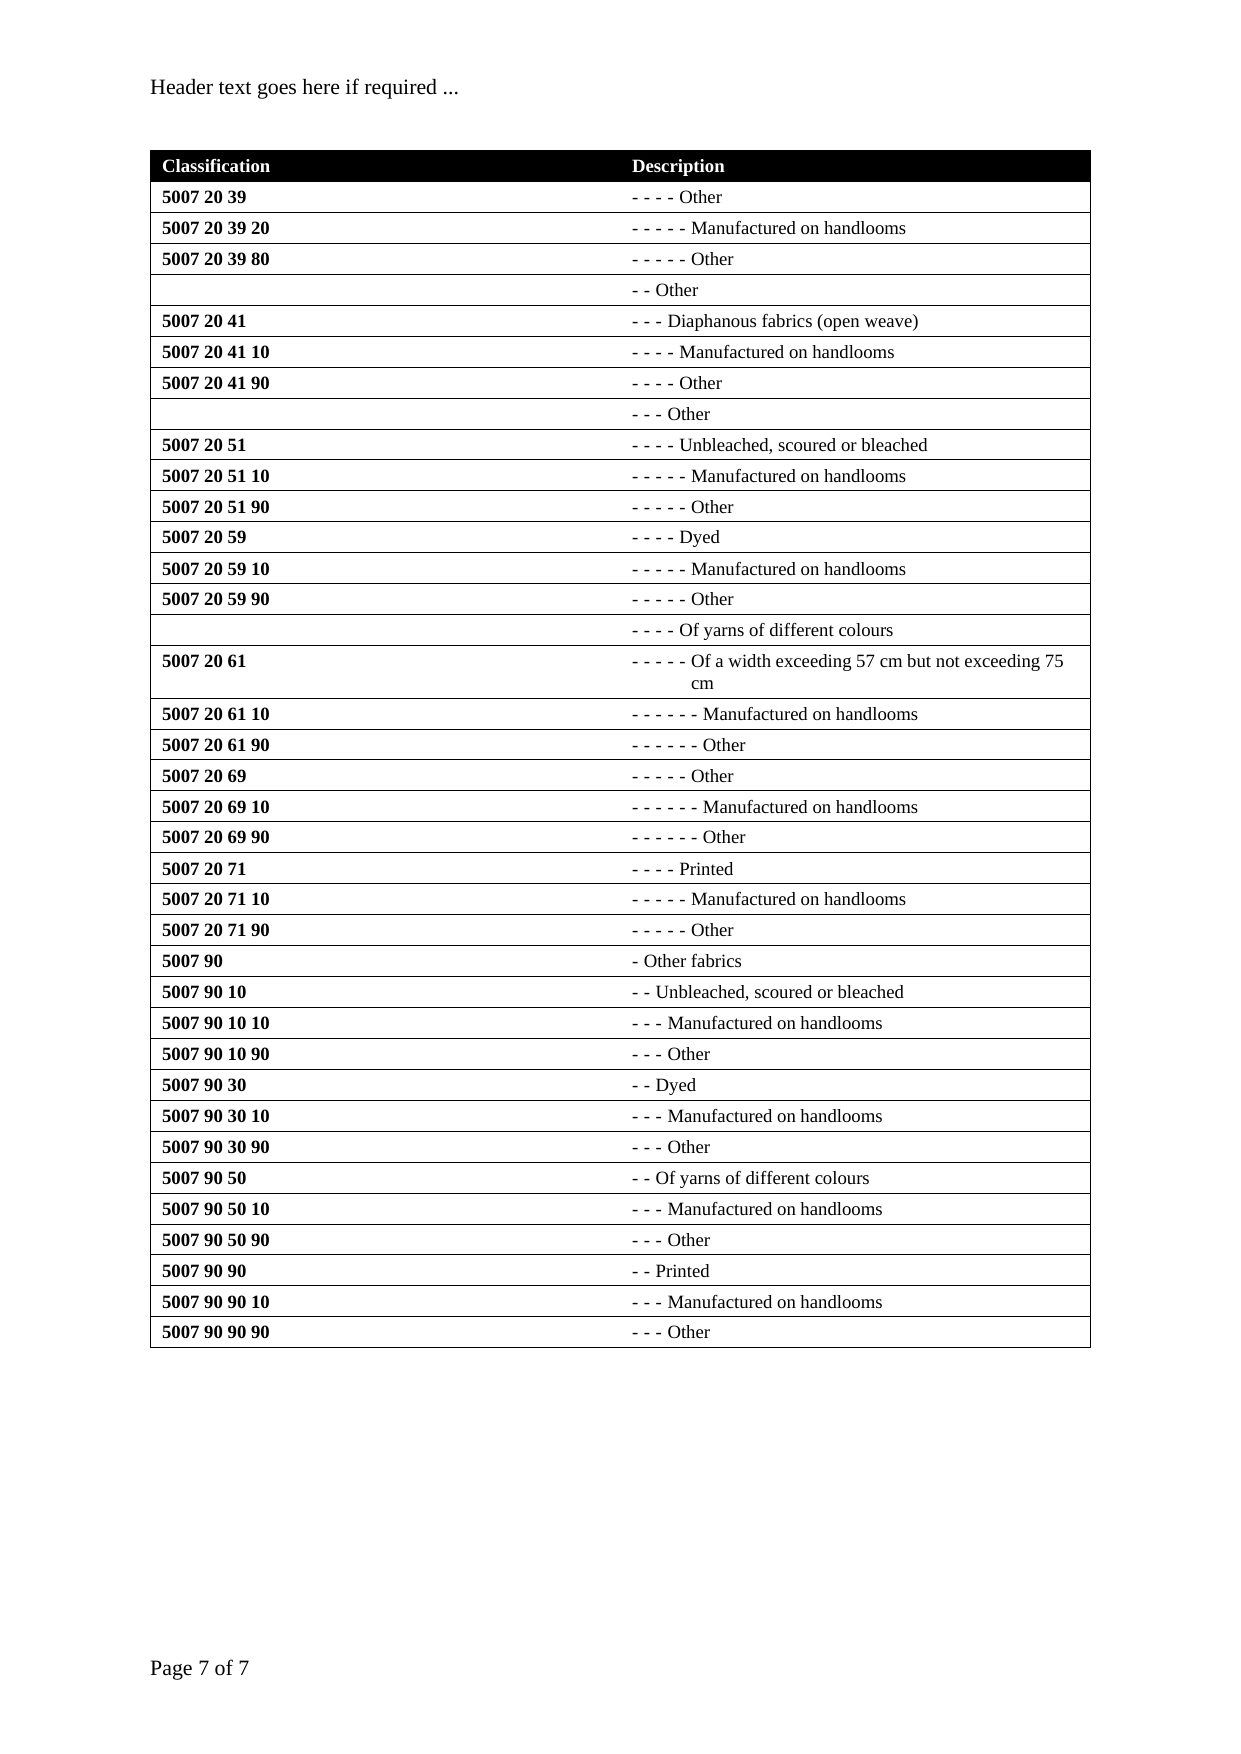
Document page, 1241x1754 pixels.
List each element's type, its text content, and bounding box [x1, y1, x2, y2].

table_cell 5007 20 59 90 [151, 584, 621, 614]
table_cell 5007 90 30 [151, 1070, 621, 1100]
table_cell 5007 20 69 90 [151, 822, 621, 852]
table_cell - - Dyed [621, 1070, 1090, 1100]
table_cell 5007 20 51 10 [151, 460, 621, 490]
table_cell - - - - - - Other [621, 822, 1090, 852]
table_cell - Other fabrics [621, 946, 1090, 976]
table_header Classification [151, 151, 621, 181]
table_cell - - - - - Other [621, 491, 1090, 521]
table_cell [151, 275, 621, 305]
table_cell 5007 20 71 90 [151, 915, 621, 945]
table_cell [151, 615, 621, 645]
table_cell - - - - - Manufactured on handlooms [621, 213, 1090, 243]
table_cell - - Unbleached, scoured or bleached [621, 977, 1090, 1007]
table_cell - - - - Dyed [621, 522, 1090, 552]
table_cell - - - Manufactured on handlooms [621, 1008, 1090, 1038]
table_cell 5007 20 59 10 [151, 553, 621, 583]
table_cell 5007 20 41 [151, 306, 621, 336]
table_cell 5007 20 41 10 [151, 337, 621, 367]
table_cell - - - - - Of a width exceeding 57 cm but not exceeding 75 cm [621, 646, 1090, 697]
table_cell - - - - Of yarns of different colours [621, 615, 1090, 645]
table_cell - - - - Manufactured on handlooms [621, 337, 1090, 367]
table_cell 5007 20 51 90 [151, 491, 621, 521]
table_cell 5007 90 90 [151, 1255, 621, 1285]
table_cell - - Other [621, 275, 1090, 305]
table_cell - - - Other [621, 399, 1090, 428]
table_cell - - - Other [621, 1132, 1090, 1162]
table_cell - - - Other [621, 1039, 1090, 1069]
table_cell 5007 90 90 10 [151, 1286, 621, 1316]
table_cell 5007 20 51 [151, 430, 621, 459]
table_cell - - - Manufactured on handlooms [621, 1194, 1090, 1223]
table_cell - - - Other [621, 1317, 1090, 1347]
table_header Description [621, 151, 1090, 181]
table_cell 5007 90 10 90 [151, 1039, 621, 1069]
table_cell 5007 90 30 90 [151, 1132, 621, 1162]
table_cell 5007 90 [151, 946, 621, 976]
table_cell 5007 20 39 80 [151, 244, 621, 274]
table_cell - - - - Other [621, 182, 1090, 212]
table_cell - - - - Unbleached, scoured or bleached [621, 430, 1090, 459]
table_cell - - - - - Manufactured on handlooms [621, 553, 1090, 583]
table_cell - - - Diaphanous fabrics (open weave) [621, 306, 1090, 336]
table_cell [151, 399, 621, 428]
table_cell 5007 90 10 10 [151, 1008, 621, 1038]
table_cell 5007 20 39 [151, 182, 621, 212]
table_cell 5007 20 61 [151, 646, 621, 697]
table_cell - - - - Other [621, 368, 1090, 397]
table_cell - - - - - Other [621, 584, 1090, 614]
table_cell 5007 90 50 10 [151, 1194, 621, 1223]
table_cell - - Of yarns of different colours [621, 1163, 1090, 1192]
table_cell 5007 20 41 90 [151, 368, 621, 397]
table_cell 5007 90 50 90 [151, 1225, 621, 1254]
table_cell - - - - - Other [621, 915, 1090, 945]
table_cell 5007 20 59 [151, 522, 621, 552]
table_cell 5007 20 69 10 [151, 791, 621, 821]
table_cell 5007 90 90 90 [151, 1317, 621, 1347]
table_cell - - - - - - Other [621, 730, 1090, 759]
table_cell - - - - Printed [621, 853, 1090, 883]
table_cell 5007 90 10 [151, 977, 621, 1007]
table_cell - - - Manufactured on handlooms [621, 1286, 1090, 1316]
table_cell 5007 20 69 [151, 760, 621, 790]
table_cell - - - - - Manufactured on handlooms [621, 460, 1090, 490]
table_cell - - - Manufactured on handlooms [621, 1101, 1090, 1131]
table_cell 5007 20 71 [151, 853, 621, 883]
table_cell - - - - - - Manufactured on handlooms [621, 699, 1090, 728]
table_cell - - - - - Manufactured on handlooms [621, 884, 1090, 914]
table_cell 5007 90 30 10 [151, 1101, 621, 1131]
table_cell - - - - - - Manufactured on handlooms [621, 791, 1090, 821]
table_cell 5007 20 61 90 [151, 730, 621, 759]
table_cell 5007 20 71 10 [151, 884, 621, 914]
table_cell - - - - - Other [621, 244, 1090, 274]
table_cell - - - - - Other [621, 760, 1090, 790]
table_cell - - - Other [621, 1225, 1090, 1254]
table_cell 5007 20 39 20 [151, 213, 621, 243]
table_cell 5007 20 61 10 [151, 699, 621, 728]
table_cell 5007 90 50 [151, 1163, 621, 1192]
table_cell - - Printed [621, 1255, 1090, 1285]
